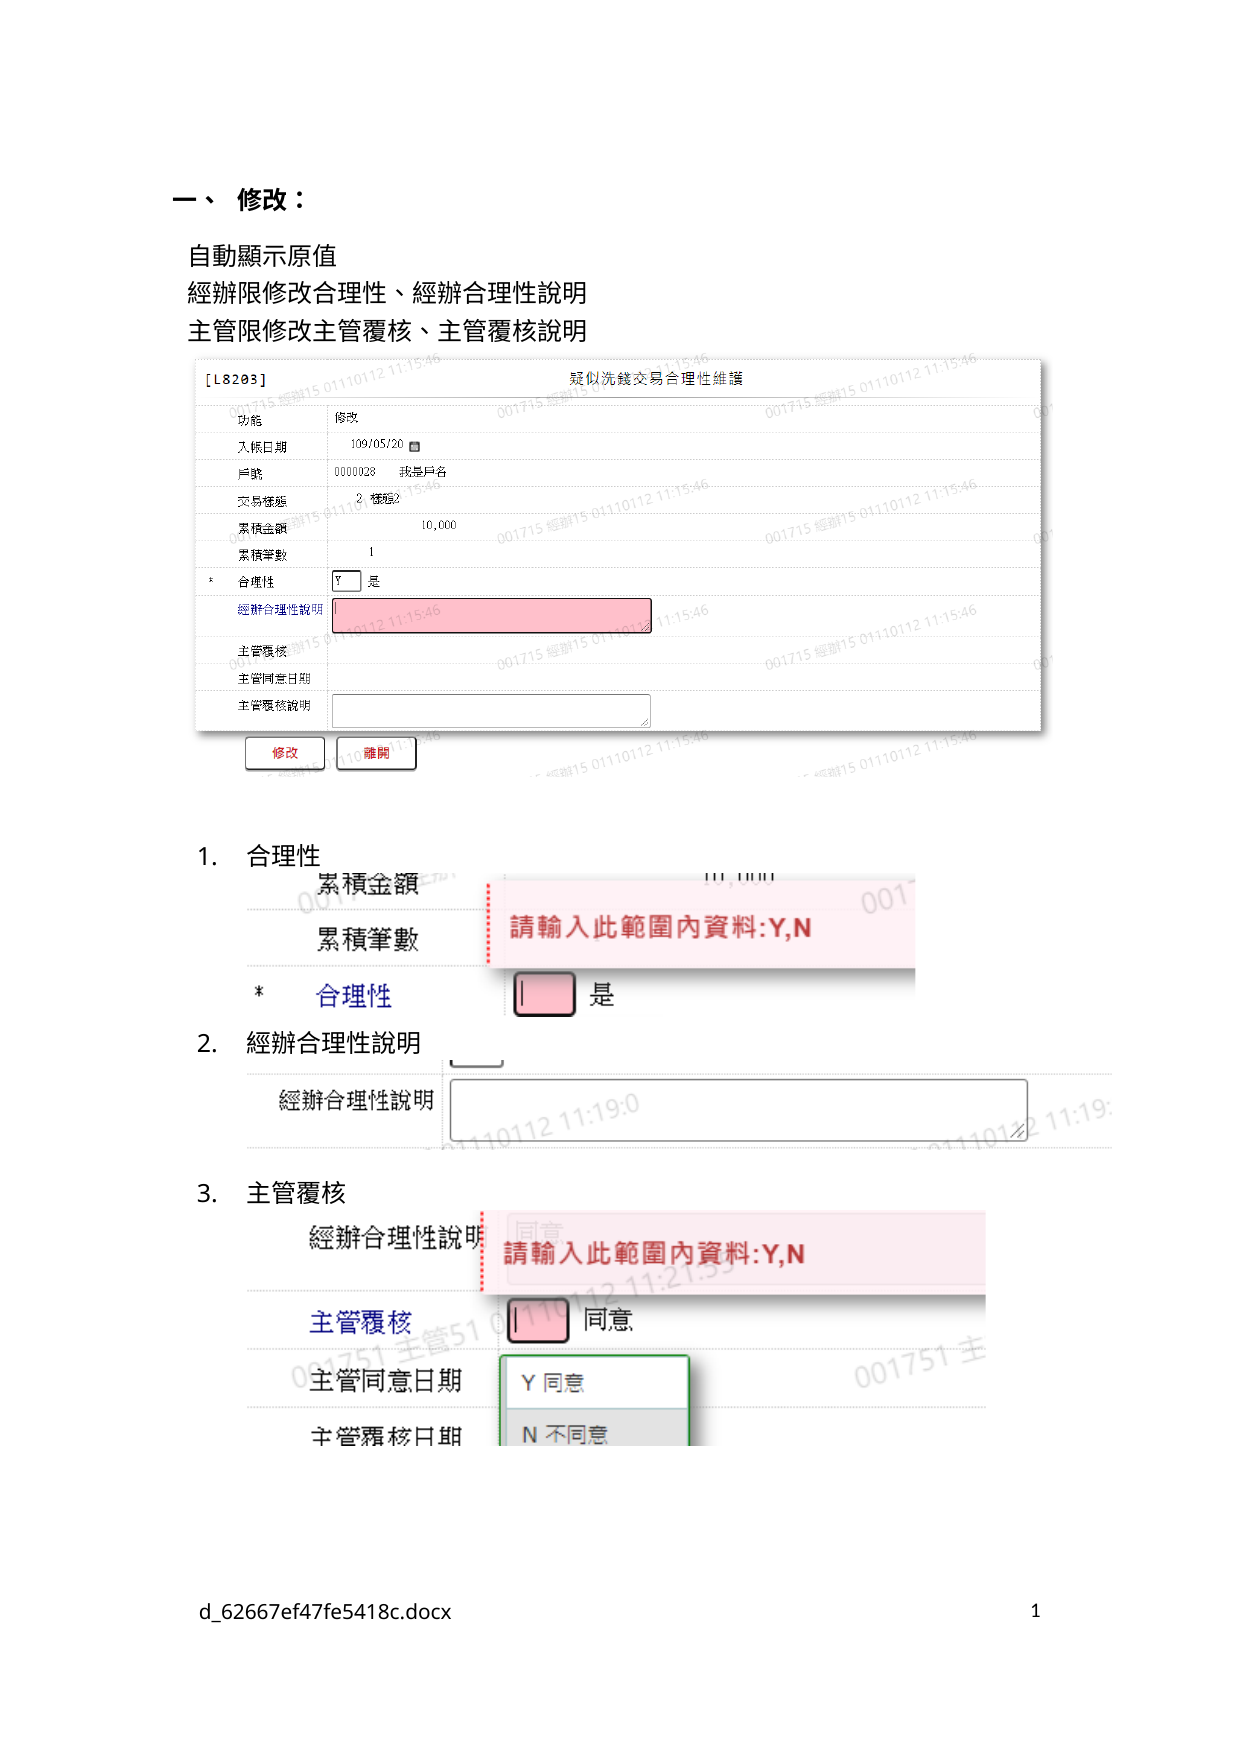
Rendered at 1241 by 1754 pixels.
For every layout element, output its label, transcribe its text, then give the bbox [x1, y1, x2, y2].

text 主管限修改主管覆核、主管覆核說明 [187, 311, 1053, 348]
picture [246, 873, 916, 1017]
subtitle 修改： [173, 179, 1053, 217]
picture [187, 348, 1053, 777]
text 經辦限修改合理性、經辦合理性說明 [187, 273, 1053, 311]
list 合理性 [197, 836, 1053, 873]
list 經辦合理性說明 [197, 1023, 1053, 1061]
picture [246, 1210, 986, 1446]
picture [246, 1060, 1112, 1150]
text 自動顯示原值 [187, 236, 1053, 273]
list 主管覆核 [197, 1173, 1053, 1211]
